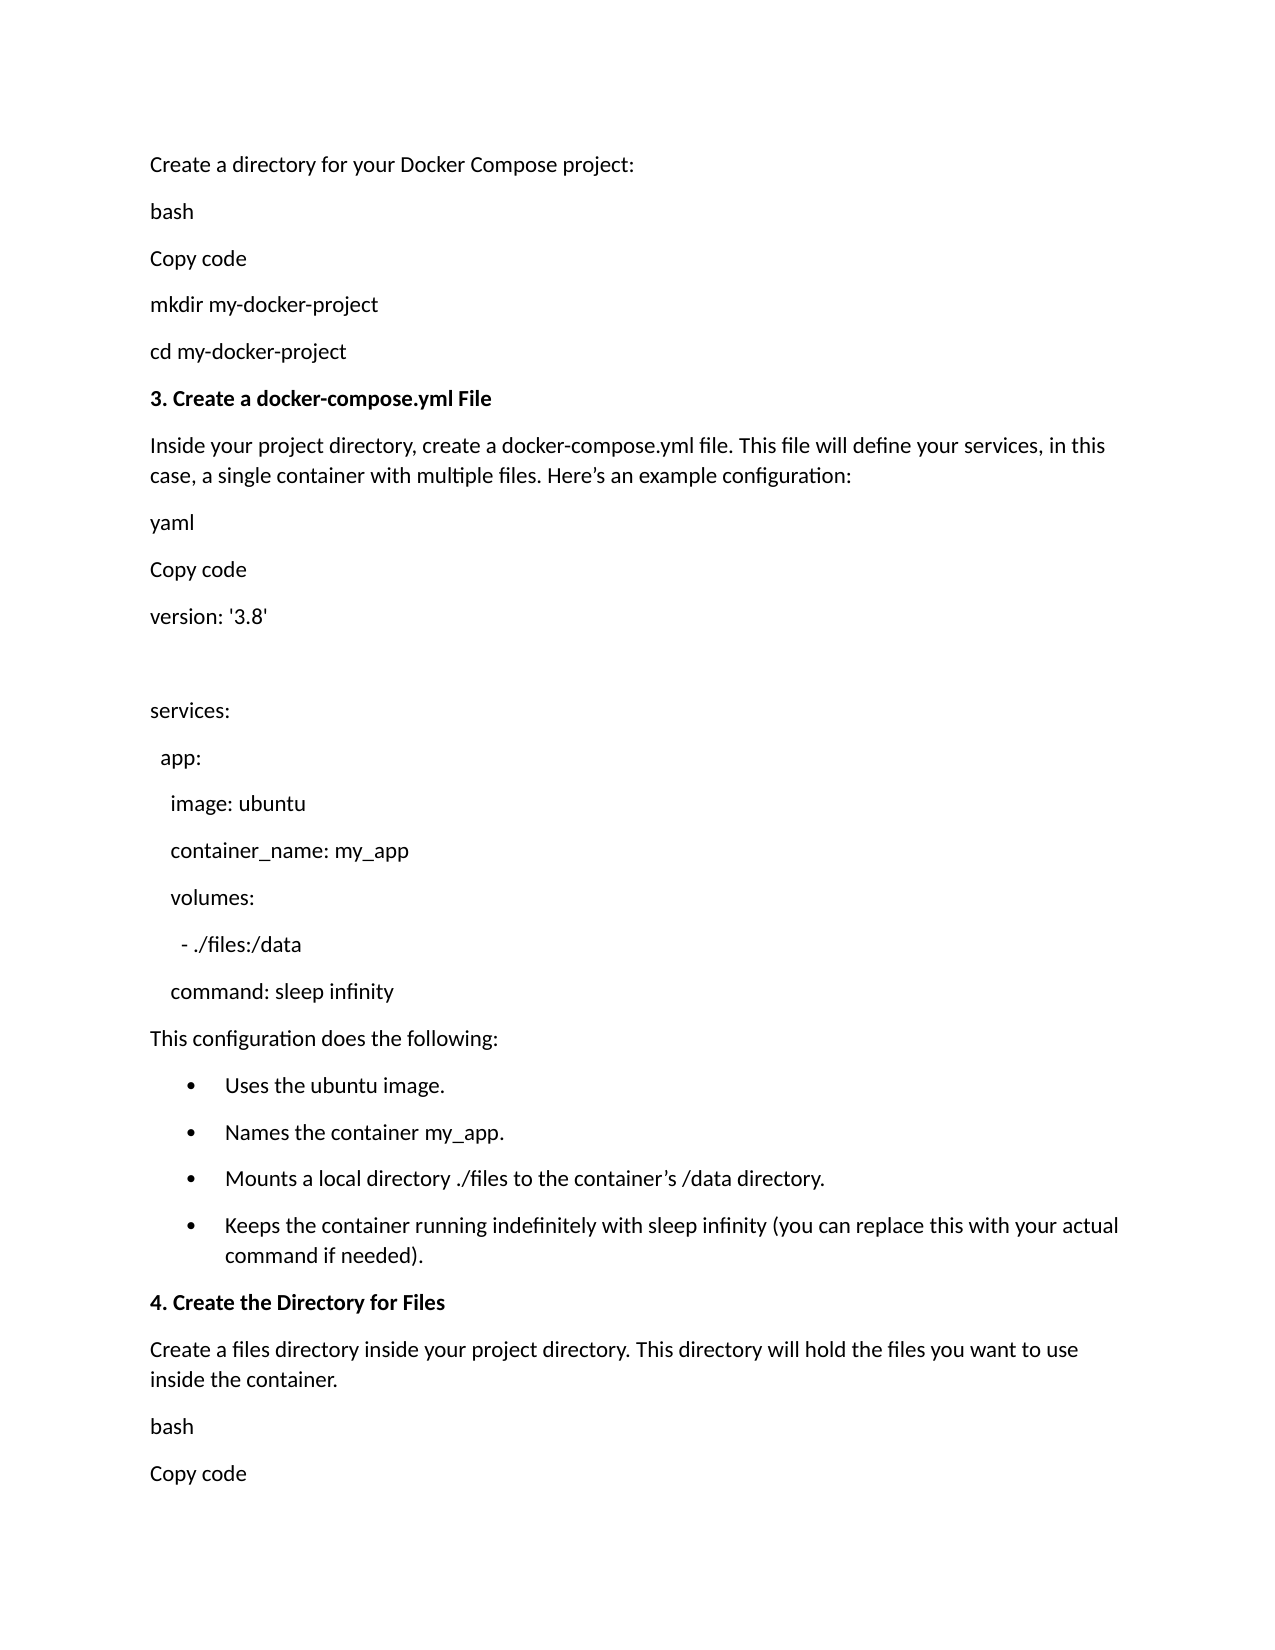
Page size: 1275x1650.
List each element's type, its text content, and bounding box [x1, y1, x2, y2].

text version: '3.8' [150, 602, 1125, 630]
text Create a directory for your Docker Compose project: [150, 150, 1125, 178]
text bash [150, 1412, 1125, 1441]
list Mounts a local directory ./files to the container’s /data directory. [187, 1164, 1125, 1193]
text Copy code [150, 1459, 1125, 1487]
text This configuration does the following: [150, 1024, 1125, 1052]
text services: [150, 696, 1125, 724]
text volumes: [150, 883, 1125, 911]
text Create a files directory inside your project directory. This directory will hold the files you want to use inside the container. [150, 1335, 1125, 1394]
text mkdir my-docker-project [150, 291, 1125, 319]
text 4. Create the Directory for Files [150, 1288, 1125, 1317]
text container_name: my_app [150, 836, 1125, 864]
text image: ubuntu [150, 789, 1125, 818]
list Names the container my_app. [187, 1118, 1125, 1146]
list Keeps the container running indefinitely with sleep infinity (you can replace this with your actual command if needed). [187, 1211, 1125, 1270]
text bash [150, 197, 1125, 225]
text - ./files:/data [150, 930, 1125, 958]
text Inside your project directory, create a docker-compose.yml file. This file will define your services, in this case, a single container with multiple files. Here’s an example configuration: [150, 431, 1125, 489]
text app: [150, 743, 1125, 771]
text Copy code [150, 244, 1125, 272]
text command: sleep infinity [150, 977, 1125, 1005]
text yaml [150, 508, 1125, 536]
text 3. Create a docker-compose.yml File [150, 384, 1125, 412]
list Uses the ubuntu image. [187, 1071, 1125, 1099]
text Copy code [150, 555, 1125, 583]
text cd my-docker-project [150, 337, 1125, 366]
